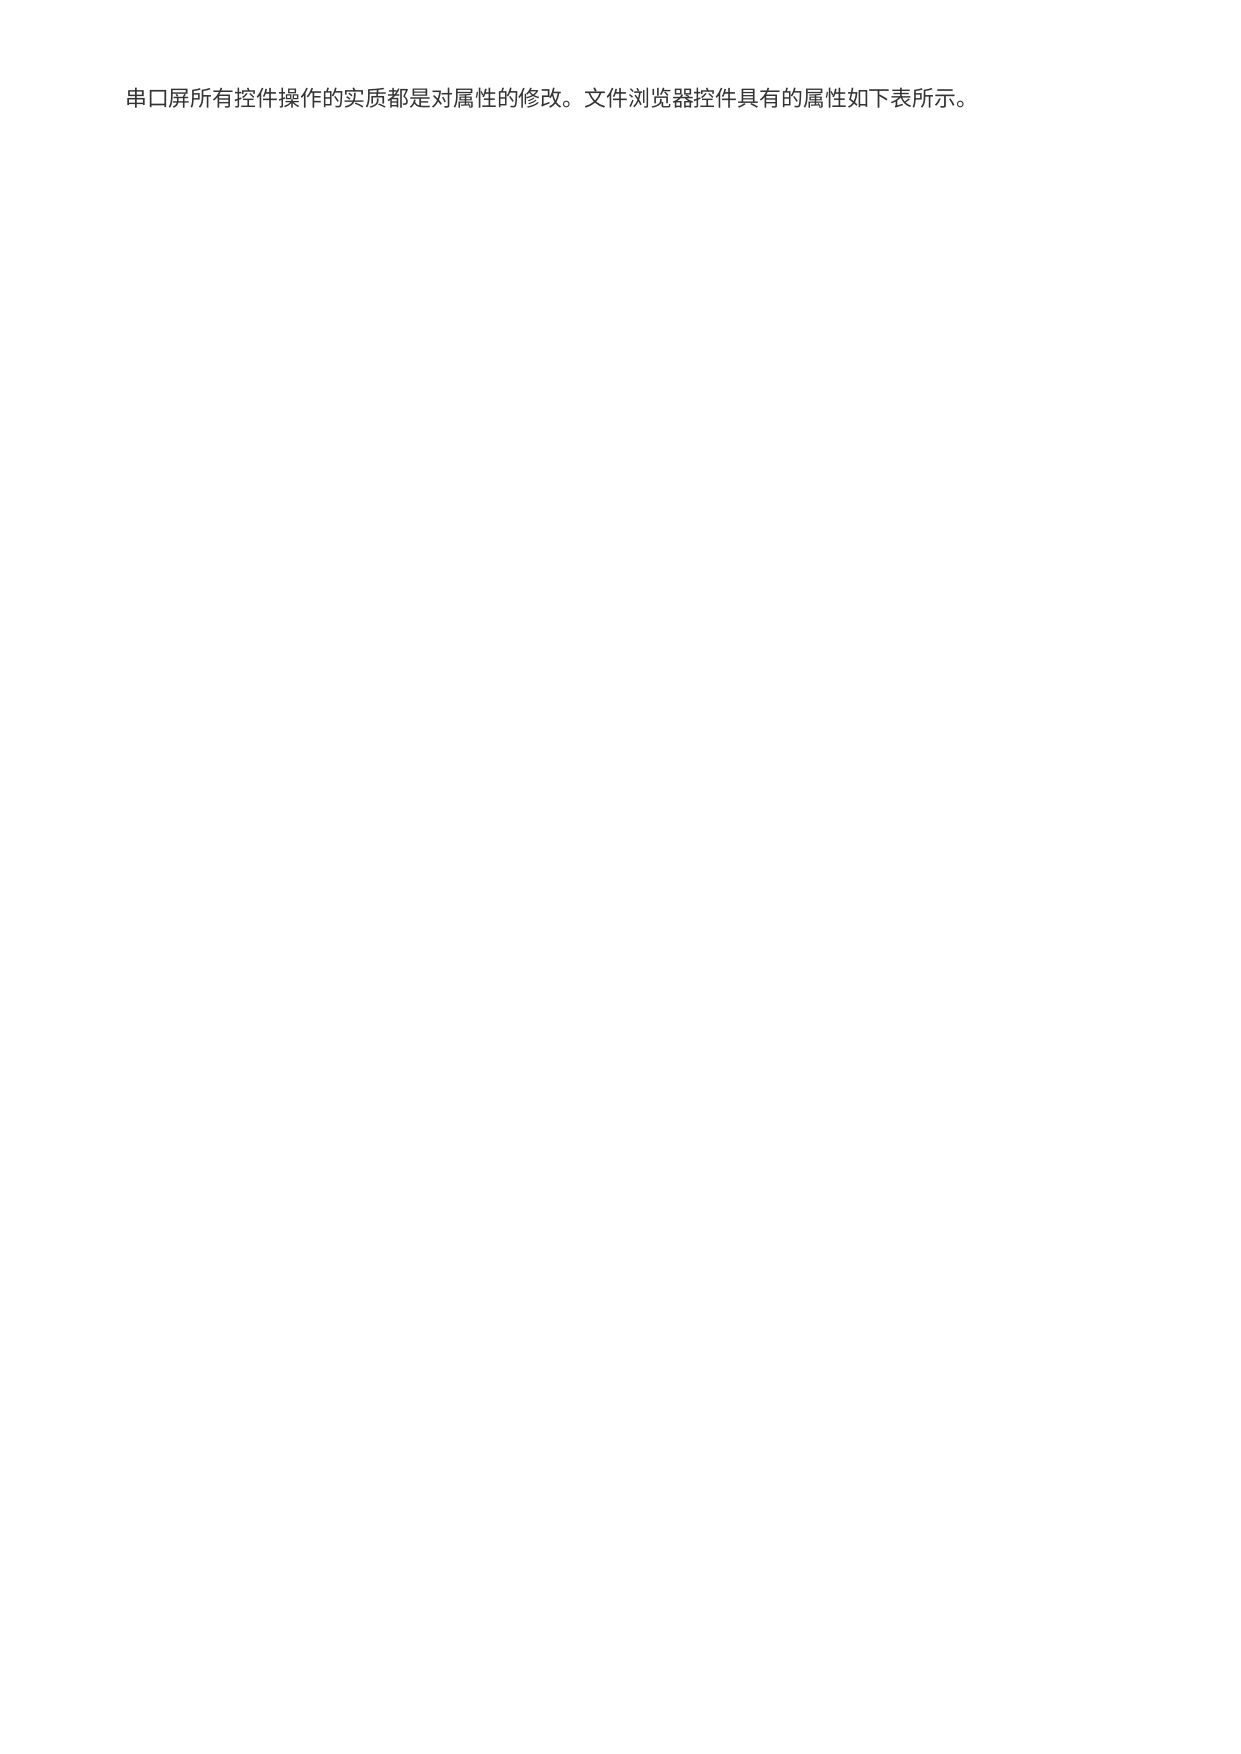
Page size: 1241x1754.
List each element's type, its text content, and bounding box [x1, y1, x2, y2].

text 串口屏所有控件操作的实质都是对属性的修改。文件浏览器控件具有的属性如下表所示。 [75, 81, 1165, 113]
